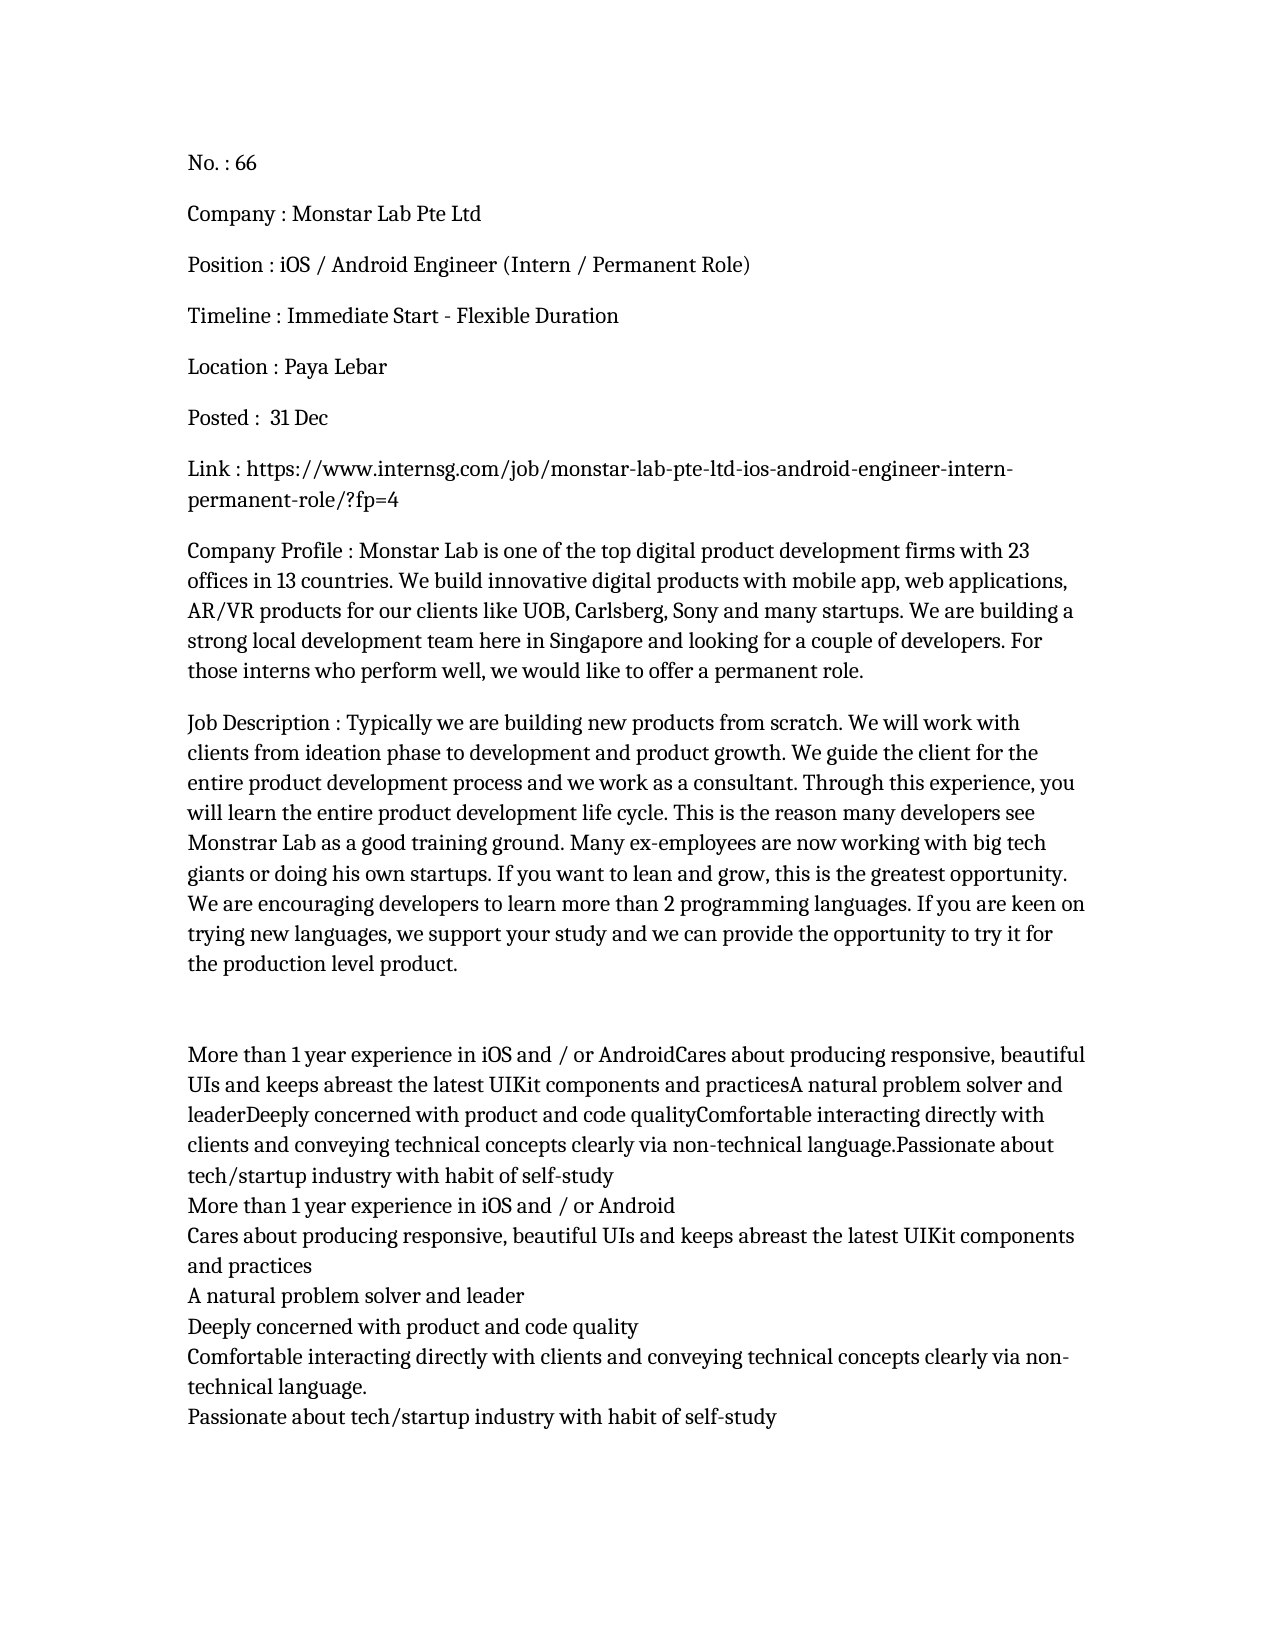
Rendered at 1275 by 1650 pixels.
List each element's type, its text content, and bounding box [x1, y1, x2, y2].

text Position : iOS / Android Engineer (Intern / Permanent Role) [187, 252, 1087, 278]
text Job Description : Typically we are building new products from scratch. We will work with clients from ideation phase to development and product growth. We guide the client for the entire product development process and we work as a consultant. Through this experience, you will learn the entire product development life cycle. This is the reason many developers see Monstrar Lab as a good training ground. Many ex-employees are now working with big tech giants or doing his own startups. If you want to lean and grow, this is the greatest opportunity. We are encouraging developers to learn more than 2 programming languages. If you are keen on trying new languages, we support your study and we can provide the opportunity to try it for the production level product. More than 1 year experience in iOS and / or AndroidCares about producing responsive, beautiful UIs and keeps abreast the latest UIKit components and practicesA natural problem solver and leaderDeeply concerned with product and code qualityComfortable interacting directly with clients and conveying technical concepts clearly via non-technical language.Passionate about tech/startup industry with habit of self-study More than 1 year experience in iOS and / or Android Cares about producing responsive, beautiful UIs and keeps abreast the latest UIKit components and practices A natural problem solver and leader Deeply concerned with product and code quality Comfortable interacting directly with clients and conveying technical concepts clearly via non-technical language. Passionate about tech/startup industry with habit of self-study [187, 709, 1087, 1431]
text Company Profile : Monstar Lab is one of the top digital product development firms with 23 offices in 13 countries. We build innovative digital products with mobile app, web applications, AR/VR products for our clients like UOB, Carlsberg, Sony and many startups. We are building a strong local development team here in Singapore and looking for a couple of developers. For those interns who perform well, we would like to offer a permanent role. [187, 537, 1087, 685]
text Company : Monstar Lab Pte Ltd [187, 201, 1087, 227]
text No. : 66 [187, 150, 1087, 176]
text Timeline : Immediate Start - Flexible Duration [187, 303, 1087, 329]
text Posted : 31 Dec [187, 405, 1087, 432]
text Link : https://www.internsg.com/job/monstar-lab-pte-ltd-ios-android-engineer-intern-permanent-role/?fp=4 [187, 456, 1087, 513]
text Location : Paya Lebar [187, 354, 1087, 381]
